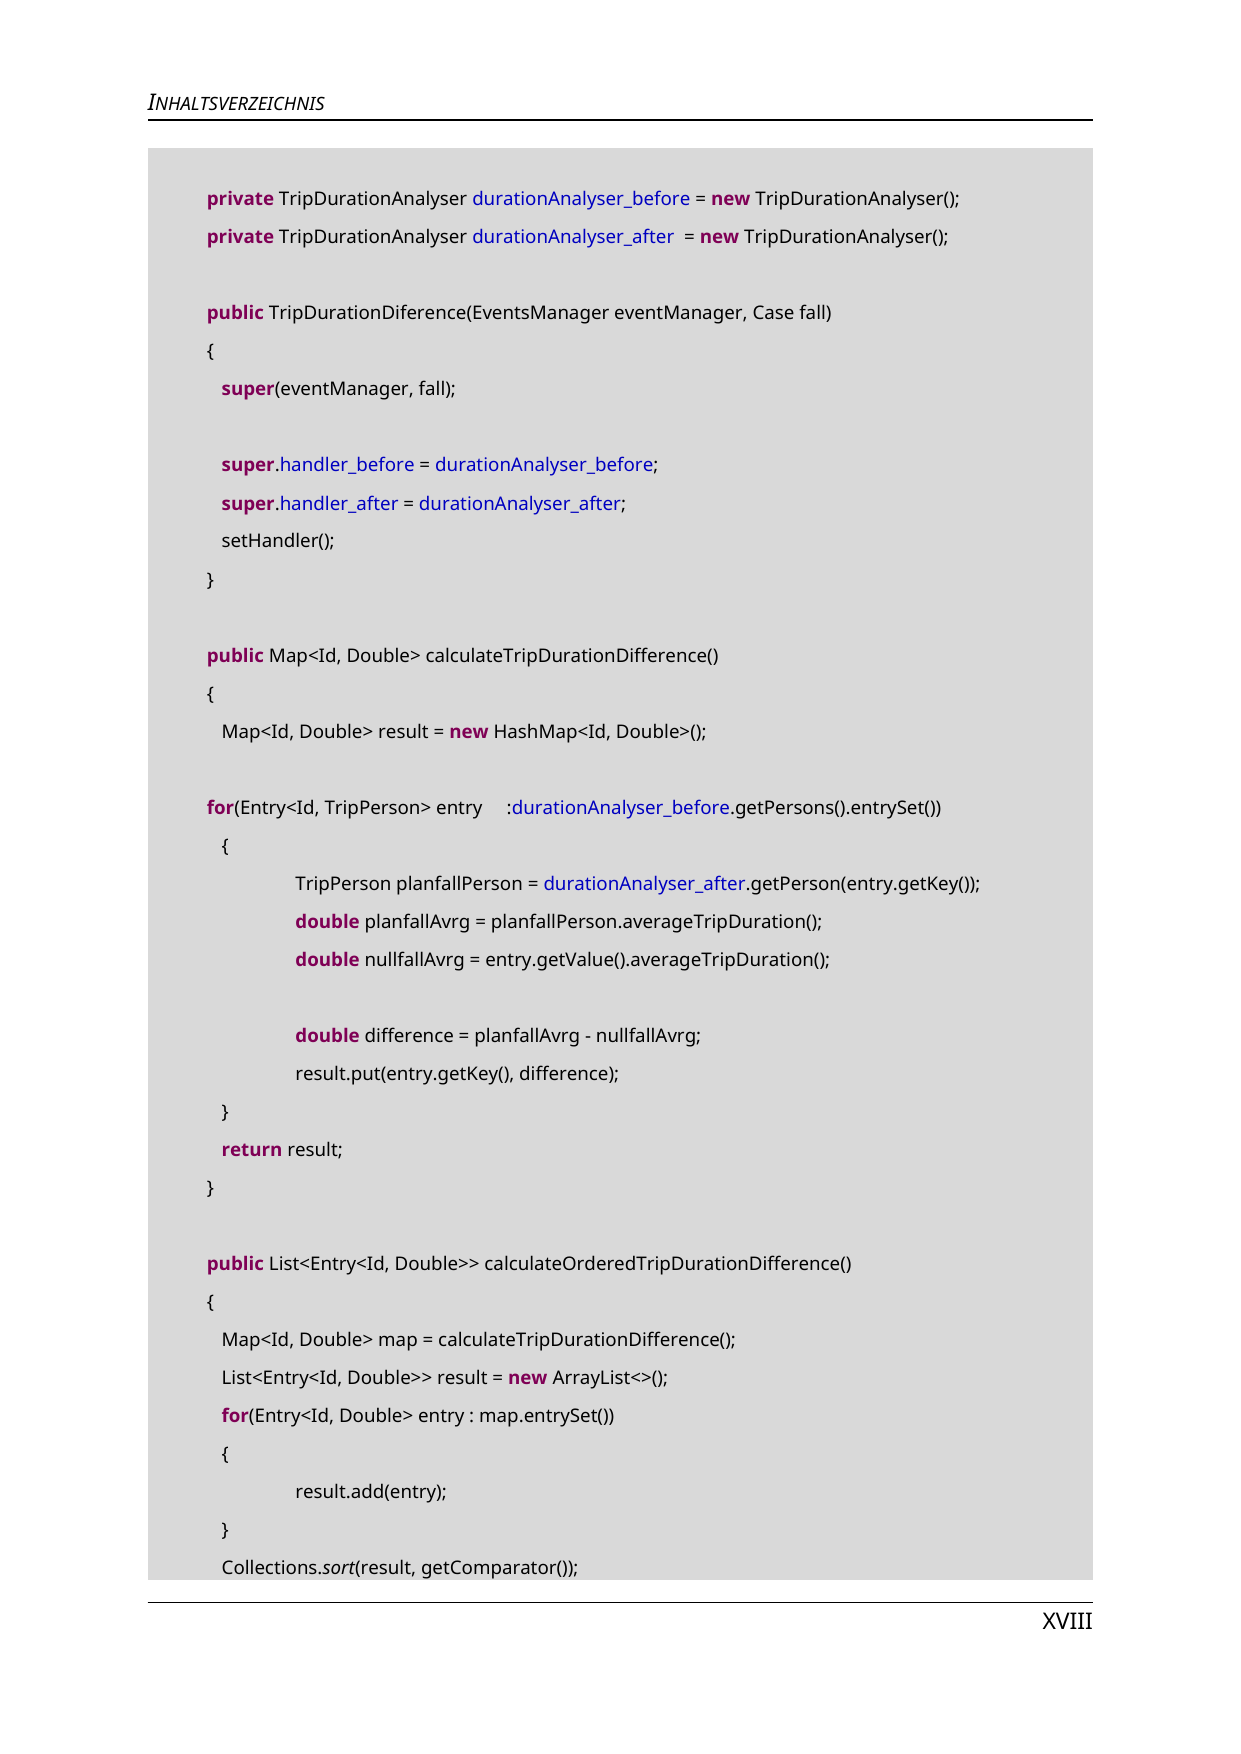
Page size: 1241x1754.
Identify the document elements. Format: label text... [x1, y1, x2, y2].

text { [148, 1288, 1093, 1314]
text private TripDurationAnalyser durationAnalyser_after = new TripDurationAnalyser(); [148, 224, 1093, 249]
text public List<Entry<Id, Double>> calculateOrderedTripDurationDifference() [148, 1250, 1093, 1276]
text { [148, 1440, 1093, 1466]
text public Map<Id, Double> calculateTripDurationDifference() [148, 642, 1093, 667]
text super.handler_after = durationAnalyser_after; [148, 490, 1093, 515]
text private TripDurationAnalyser durationAnalyser_before = new TripDurationAnalyser(); [148, 186, 1093, 211]
text { [148, 680, 1093, 705]
text for(Entry<Id, TripPerson> entry :durationAnalyser_before.getPersons().entrySet()) [148, 794, 1093, 819]
text result.add(entry); [148, 1478, 1093, 1504]
text public TripDurationDiference(EventsManager eventManager, Case fall) [148, 300, 1093, 325]
text List<Entry<Id, Double>> result = new ArrayList<>(); [148, 1364, 1093, 1390]
text } [148, 566, 1093, 591]
text { [148, 338, 1093, 363]
text { [148, 832, 1093, 857]
text return result; [148, 1136, 1093, 1162]
text result.put(entry.getKey(), difference); [148, 1060, 1093, 1086]
text } [148, 1174, 1093, 1200]
text double nullfallAvrg = entry.getValue().averageTripDuration(); [148, 946, 1093, 972]
text double planfallAvrg = planfallPerson.averageTripDuration(); [148, 908, 1093, 933]
text Collections.sort(result, getComparator()); [148, 1554, 1093, 1580]
text Map<Id, Double> map = calculateTripDurationDifference(); [148, 1326, 1093, 1352]
text } [148, 1516, 1093, 1542]
text Map<Id, Double> result = new HashMap<Id, Double>(); [148, 718, 1093, 743]
text setHandler(); [148, 528, 1093, 553]
text super.handler_before = durationAnalyser_before; [148, 452, 1093, 477]
text for(Entry<Id, Double> entry : map.entrySet()) [148, 1402, 1093, 1428]
text super(eventManager, fall); [148, 376, 1093, 401]
text TripPerson planfallPerson = durationAnalyser_after.getPerson(entry.getKey()); [148, 870, 1093, 896]
text } [148, 1098, 1093, 1124]
text double difference = planfallAvrg - nullfallAvrg; [148, 1022, 1093, 1048]
